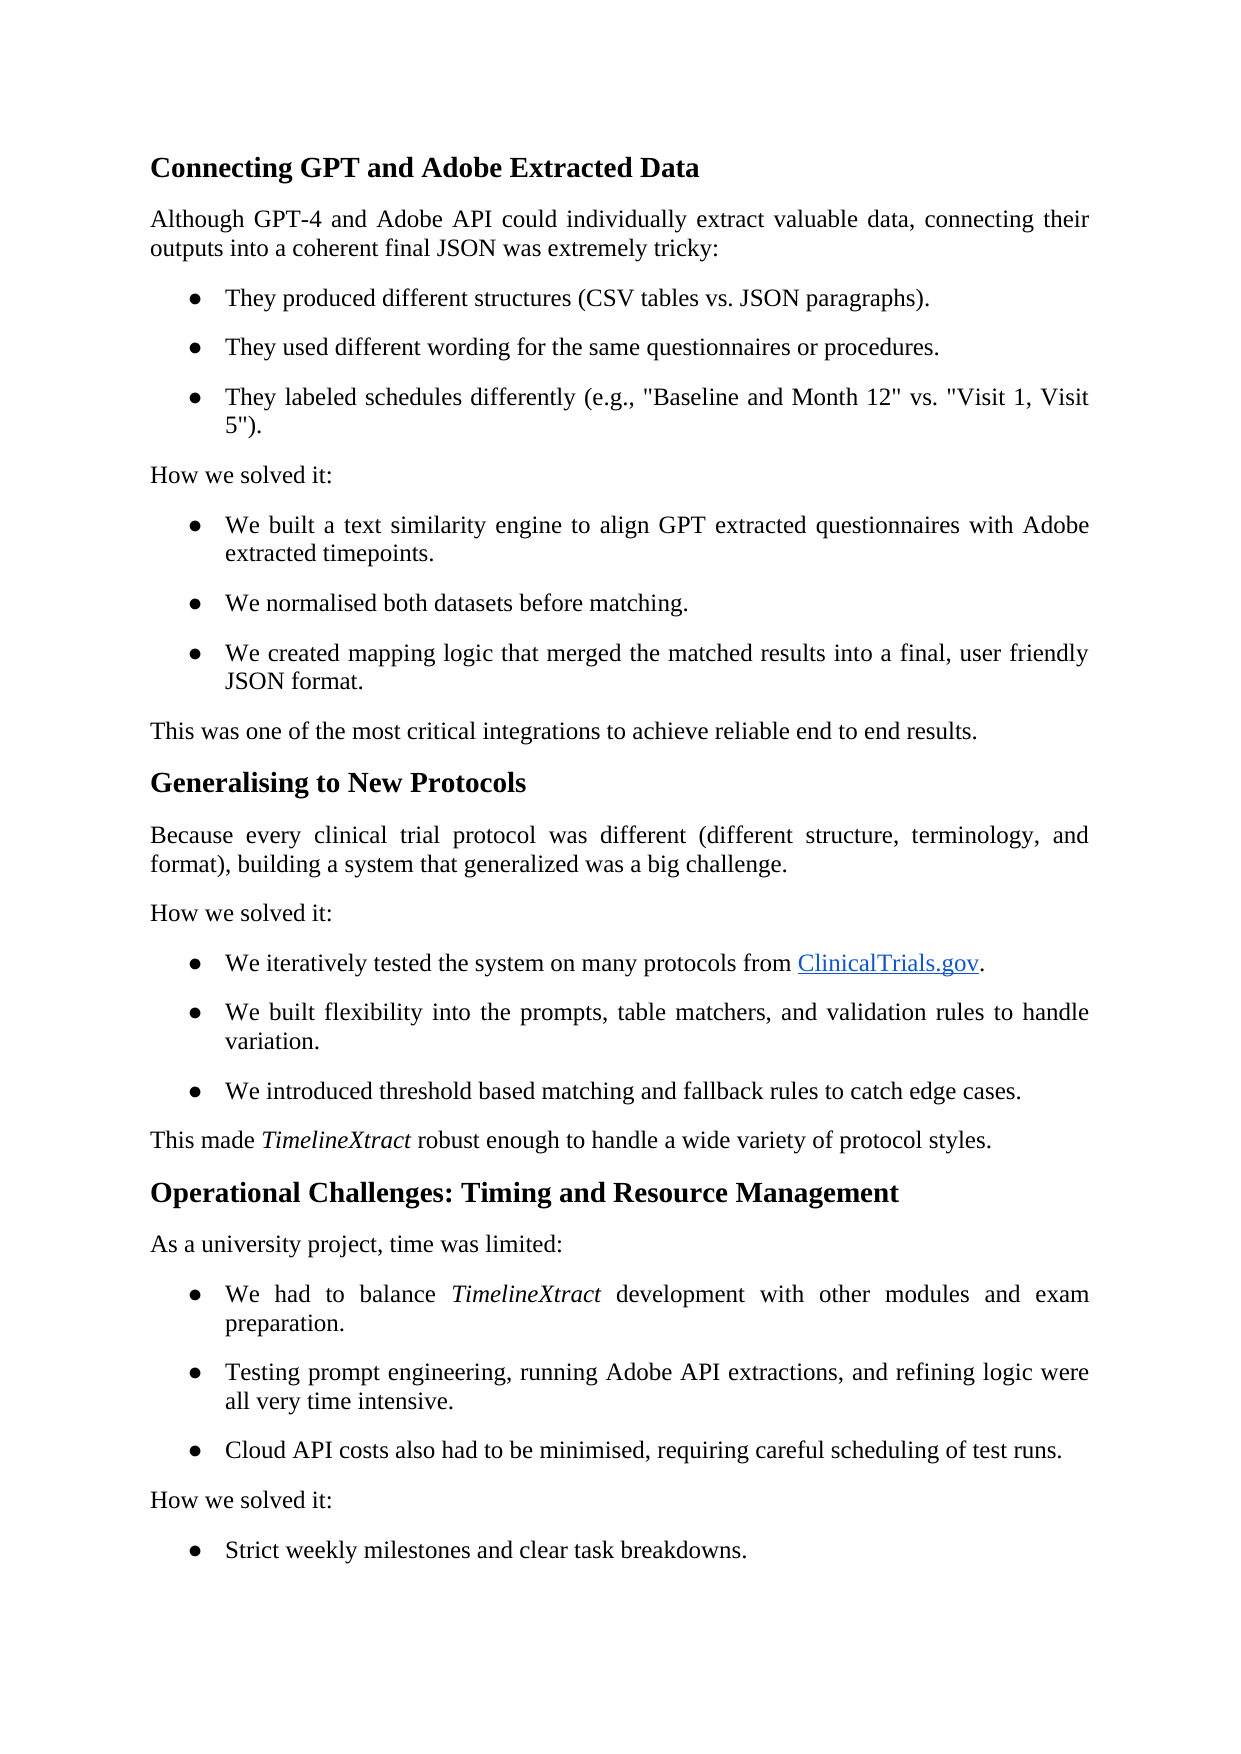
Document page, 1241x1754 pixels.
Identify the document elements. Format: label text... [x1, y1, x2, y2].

list We introduced threshold based matching and fallback rules to catch edge cases. [187, 1076, 1090, 1104]
list We iteratively tested the system on many protocols from ClinicalTrials.gov. [187, 948, 1090, 977]
subtitle Connecting GPT and Adobe Extracted Data [150, 150, 1090, 183]
list Testing prompt engineering, running Adobe API extractions, and refining logic were all very time intensive. [187, 1357, 1090, 1415]
text How we solved it: [150, 460, 1090, 489]
list Strict weekly milestones and clear task breakdowns. [187, 1535, 1090, 1563]
list They produced different structures (CSV tables vs. JSON paragraphs). [187, 283, 1090, 311]
list We built a text similarity engine to align GPT extracted questionnaires with Adobe extracted timepoints. [187, 510, 1090, 567]
text As a university project, time was limited: [150, 1229, 1090, 1258]
text How we solved it: [150, 1485, 1090, 1514]
list We created mapping logic that merged the matched results into a final, user friendly JSON format. [187, 638, 1090, 695]
list We built flexibility into the prompts, table matchers, and validation rules to handle variation. [187, 997, 1090, 1055]
list They used different wording for the same questionnaires or procedures. [187, 332, 1090, 361]
text This was one of the most critical integrations to achieve reliable end to end results. [150, 716, 1090, 745]
text Because every clinical trial protocol was different (different structure, terminology, and format), building a system that generalized was a big challenge. [150, 820, 1090, 877]
list Cloud API costs also had to be minimised, requiring careful scheduling of test runs. [187, 1436, 1090, 1464]
list They labeled schedules differently (e.g., "Baseline and Month 12" vs. "Visit 1, Visit 5"). [187, 382, 1090, 439]
subtitle Operational Challenges: Timing and Resource Management [150, 1175, 1090, 1208]
subtitle Generalising to New Protocols [150, 766, 1090, 799]
text This made TimelineXtract robust enough to handle a wide variety of protocol styles. [150, 1125, 1090, 1154]
text Although GPT-4 and Adobe API could individually extract valuable data, connecting their outputs into a coherent final JSON was extremely tricky: [150, 204, 1090, 262]
list We normalised both datasets before matching. [187, 588, 1090, 617]
text How we solved it: [150, 898, 1090, 927]
list We had to balance TimelineXtract development with other modules and exam preparation. [187, 1279, 1090, 1336]
